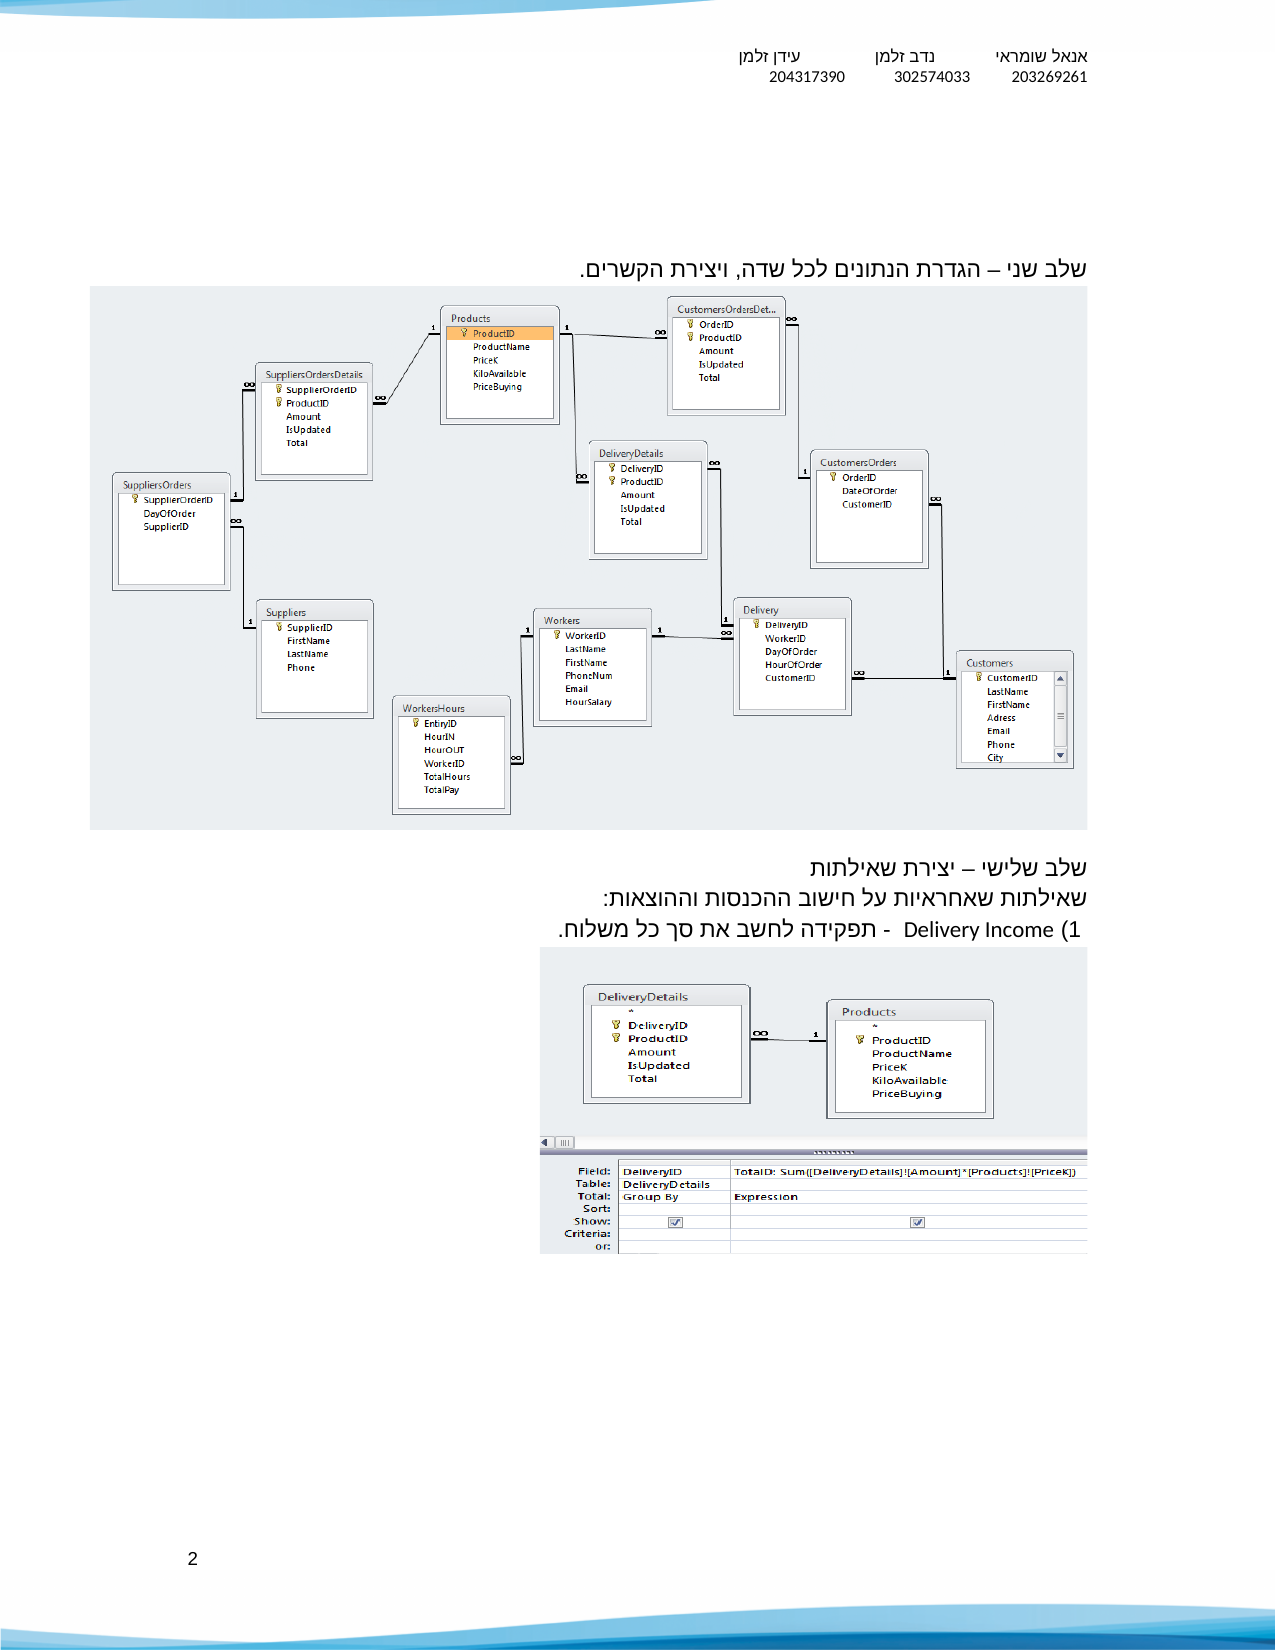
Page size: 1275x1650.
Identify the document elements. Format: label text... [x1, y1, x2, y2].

picture [0, 0, 1275, 52]
picture [539, 947, 1088, 1254]
picture [1, 1571, 1275, 1649]
text שלב שני – הגדרת הנתונים לכל שדה, ויצירת הקשרים. [187, 256, 1087, 286]
picture [89, 286, 1088, 830]
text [187, 855, 1087, 1254]
